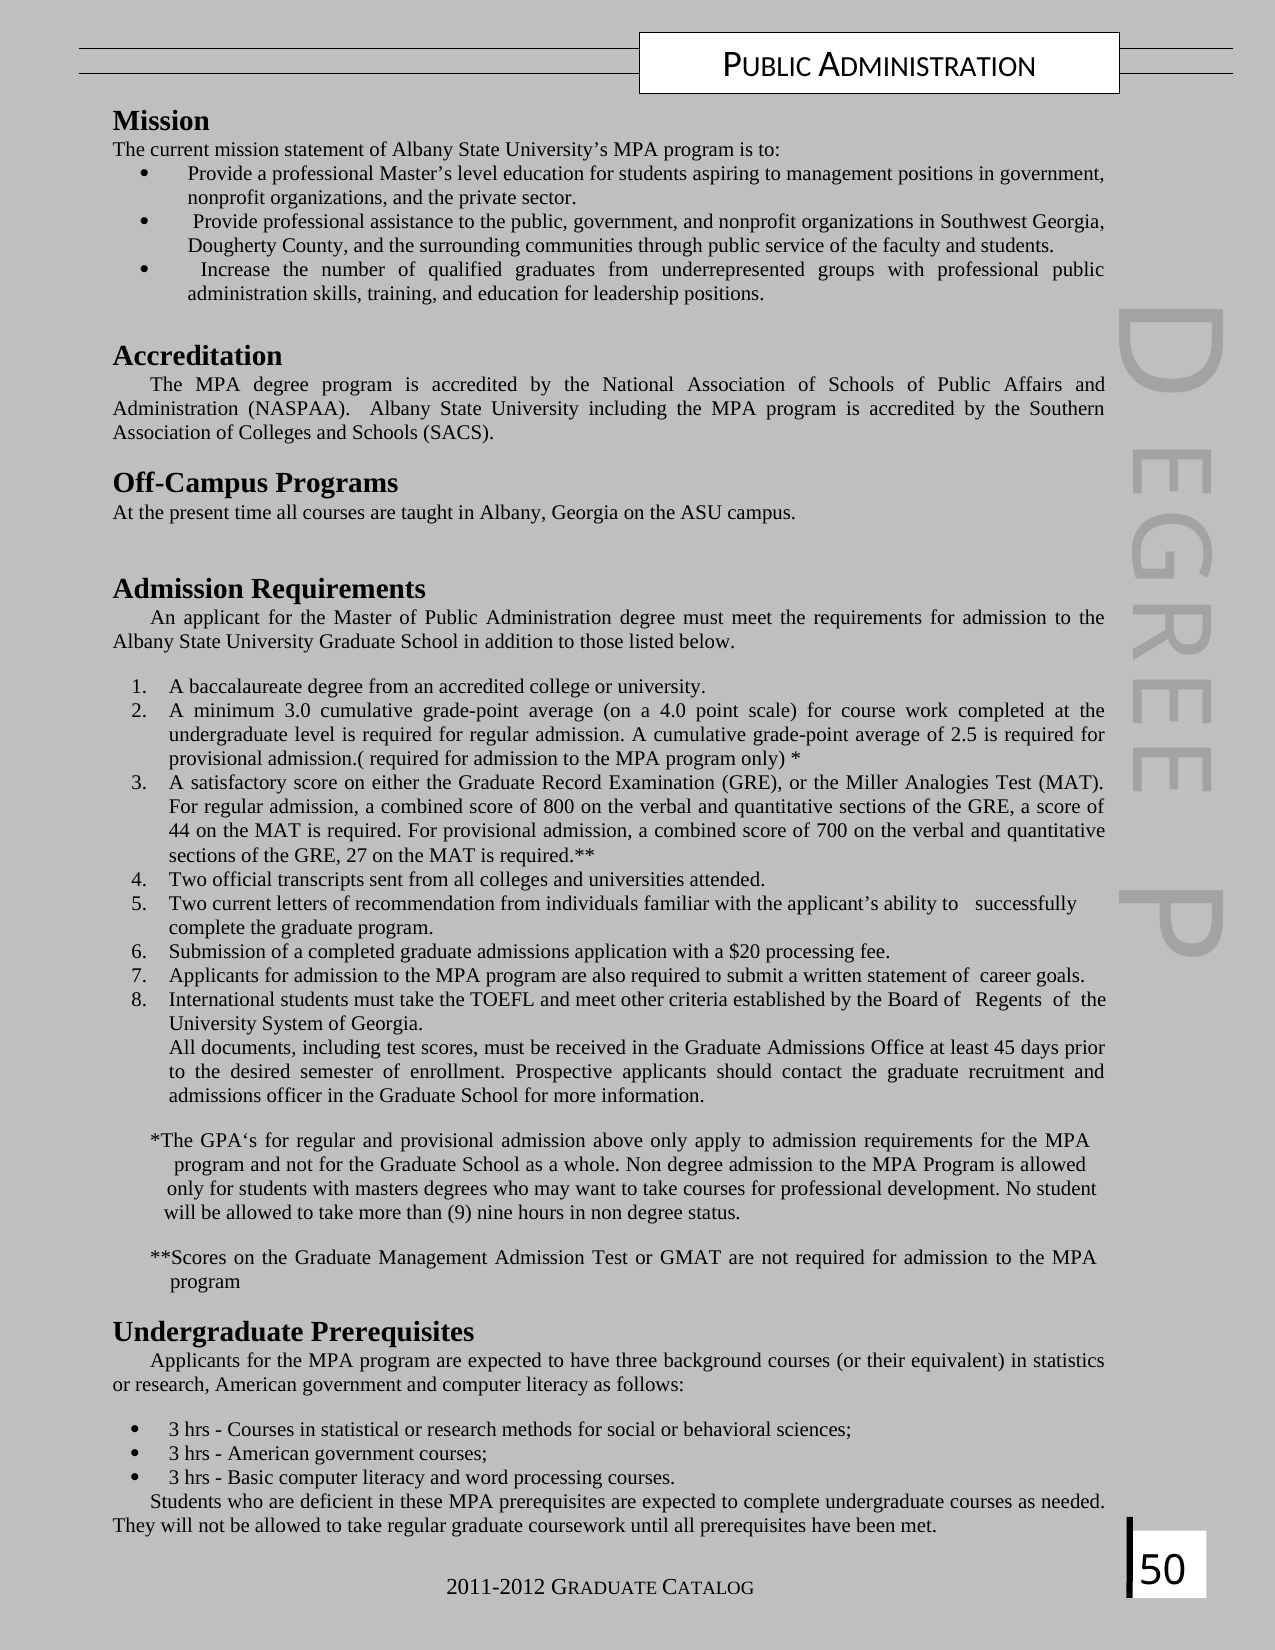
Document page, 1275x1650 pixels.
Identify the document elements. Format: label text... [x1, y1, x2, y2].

list 3 hrs - American government courses; [131, 1441, 1106, 1465]
list 3 hrs - Courses in statistical or research methods for social or behavioral sciences; [131, 1417, 1106, 1441]
text *The GPA‘s for regular and provisional admission above only apply to admission requirements for the MPA program and not for the Graduate School as a whole. Non degree admission to the MPA Program is allowed only for students with masters degrees who may want to take courses for professional development. No student will be allowed to take more than (9) nine hours in non degree status. [75, 1128, 1106, 1224]
subtitle Undergraduate Prerequisites [112, 1314, 1106, 1348]
subtitle Mission [112, 103, 1106, 137]
list Provide a professional Master’s level education for students aspiring to management positions in government, nonprofit organizations, and the private sector. [141, 161, 1106, 209]
list Increase the number of qualified graduates from underrepresented groups with professional public administration skills, training, and education for leadership positions. [141, 257, 1106, 305]
text Students who are deficient in these MPA prerequisites are expected to complete undergraduate courses as needed. They will not be allowed to take regular graduate coursework until all prerequisites have been met. [112, 1489, 1106, 1537]
subtitle Admission Requirements [112, 572, 1106, 605]
text Applicants for the MPA program are expected to have three background courses (or their equivalent) in statistics or research, American government and computer literacy as follows: [112, 1348, 1106, 1396]
text At the present time all courses are taught in Albany, Georgia on the ASU campus. [112, 500, 1106, 524]
subtitle Off-Campus Programs [112, 465, 1106, 499]
text All documents, including test scores, must be received in the Graduate Admissions Office at least 45 days prior to the desired semester of enrollment. Prospective applicants should contact the graduate recruitment and admissions officer in the Graduate School for more information. [169, 1035, 1106, 1107]
text The MPA degree program is accredited by the National Association of Schools of Public Affairs and Administration (NASPAA). Albany State University including the MPA program is accredited by the Southern Association of Colleges and Schools (SACS). [112, 372, 1106, 444]
list Two current letters of recommendation from individuals familiar with the applicant’s ability to successfully complete the graduate program. [131, 891, 1106, 939]
list A minimum 3.0 cumulative grade-point average (on a 4.0 point scale) for course work completed at the undergraduate level is required for regular admission. A cumulative grade-point average of 2.5 is required for provisional admission.( required for admission to the MPA program only) * [131, 698, 1106, 770]
subtitle Accreditation [112, 338, 1106, 372]
list Applicants for admission to the MPA program are also required to submit a written statement of career goals. [131, 963, 1106, 987]
list Two official transcripts sent from all colleges and universities attended. [131, 867, 1106, 891]
text The current mission statement of Albany State University’s MPA program is to: [112, 137, 1125, 161]
list Provide professional assistance to the public, government, and nonprofit organizations in Southwest Georgia, Dougherty County, and the surrounding communities through public service of the faculty and students. [141, 209, 1106, 257]
text An applicant for the Master of Public Administration degree must meet the requirements for admission to the Albany State University Graduate School in addition to those listed below. [112, 605, 1106, 653]
list 3 hrs - Basic computer literacy and word processing courses. [131, 1465, 1106, 1489]
text **Scores on the Graduate Management Admission Test or GMAT are not required for admission to the MPA program [112, 1245, 1106, 1293]
list Submission of a completed graduate admissions application with a $20 processing fee. [131, 939, 1106, 963]
list International students must take the TOEFL and meet other criteria established by the Board of Regents of the University System of Georgia. [131, 987, 1106, 1035]
list A satisfactory score on either the Graduate Record Examination (GRE), or the Miller Analogies Test (MAT). For regular admission, a combined score of 800 on the verbal and quantitative sections of the GRE, a score of 44 on the MAT is required. For provisional admission, a combined score of 700 on the verbal and quantitative sections of the GRE, 27 on the MAT is required.** [131, 770, 1106, 867]
list A baccalaureate degree from an accredited college or university. [131, 674, 1106, 698]
